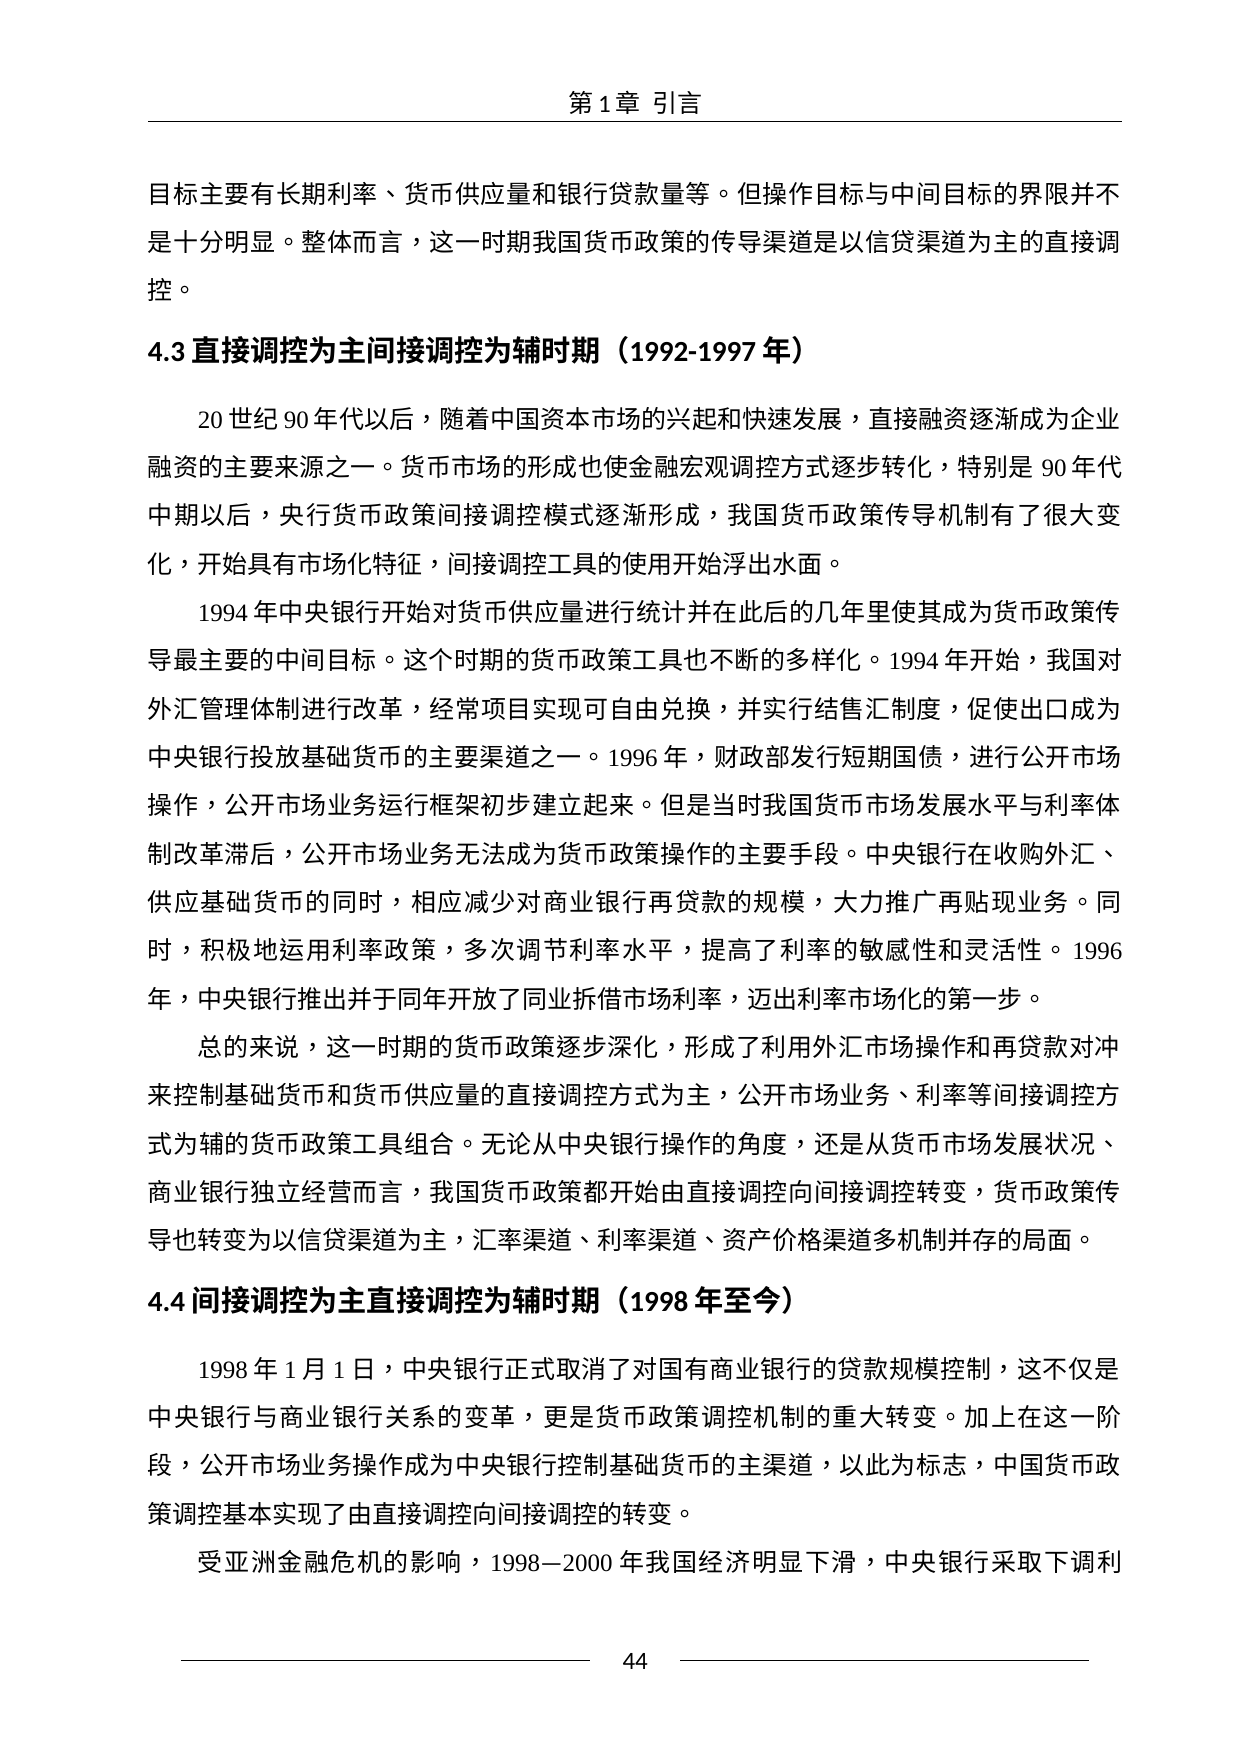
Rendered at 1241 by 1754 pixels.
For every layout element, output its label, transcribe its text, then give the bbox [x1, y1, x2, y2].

text 20世纪90年代以后，随着中国资本市场的兴起和快速发展，直接融资逐渐成为企业融资的主要来源之一。货币市场的形成也使金融宏观调控方式逐步转化，特别是90年代中期以后，央行货币政策间接调控模式逐渐形成，我国货币政策传导机制有了很大变化，开始具有市场化特征，间接调控工具的使用开始浮出水面。 [148, 386, 1122, 579]
text 1998年1月1日，中央银行正式取消了对国有商业银行的贷款规模控制，这不仅是中央银行与商业银行关系的变革，更是货币政策调控机制的重大转变。加上在这一阶段，公开市场业务操作成为中央银行控制基础货币的主渠道，以此为标志，中国货币政策调控基本实现了由直接调控向间接调控的转变。 [148, 1336, 1122, 1529]
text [148, 161, 1122, 306]
subtitle 4.3 直接调控为主间接调控为辅时期（1992-1997年） [148, 330, 1122, 370]
subtitle 4.4 间接调控为主直接调控为辅时期（1998年至今） [148, 1280, 1122, 1320]
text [148, 1529, 1122, 1578]
text 总的来说，这一时期的货币政策逐步深化，形成了利用外汇市场操作和再贷款对冲来控制基础货币和货币供应量的直接调控方式为主，公开市场业务、利率等间接调控方式为辅的货币政策工具组合。无论从中央银行操作的角度，还是从货币市场发展状况、商业银行独立经营而言，我国货币政策都开始由直接调控向间接调控转变，货币政策传导也转变为以信贷渠道为主，汇率渠道、利率渠道、资产价格渠道多机制并存的局面。 [148, 1014, 1122, 1256]
text 1994年中央银行开始对货币供应量进行统计并在此后的几年里使其成为货币政策传导最主要的中间目标。这个时期的货币政策工具也不断的多样化。1994年开始，我国对外汇管理体制进行改革，经常项目实现可自由兑换，并实行结售汇制度，促使出口成为中央银行投放基础货币的主要渠道之一。1996年，财政部发行短期国债，进行公开市场操作，公开市场业务运行框架初步建立起来。但是当时我国货币市场发展水平与利率体制改革滞后，公开市场业务无法成为货币政策操作的主要手段。中央银行在收购外汇、供应基础货币的同时，相应减少对商业银行再贷款的规模，大力推广再贴现业务。同时，积极地运用利率政策，多次调节利率水平，提高了利率的敏感性和灵活性。1996年，中央银行推出并于同年开放了同业拆借市场利率，迈出利率市场化的第一步。 [148, 579, 1122, 1014]
